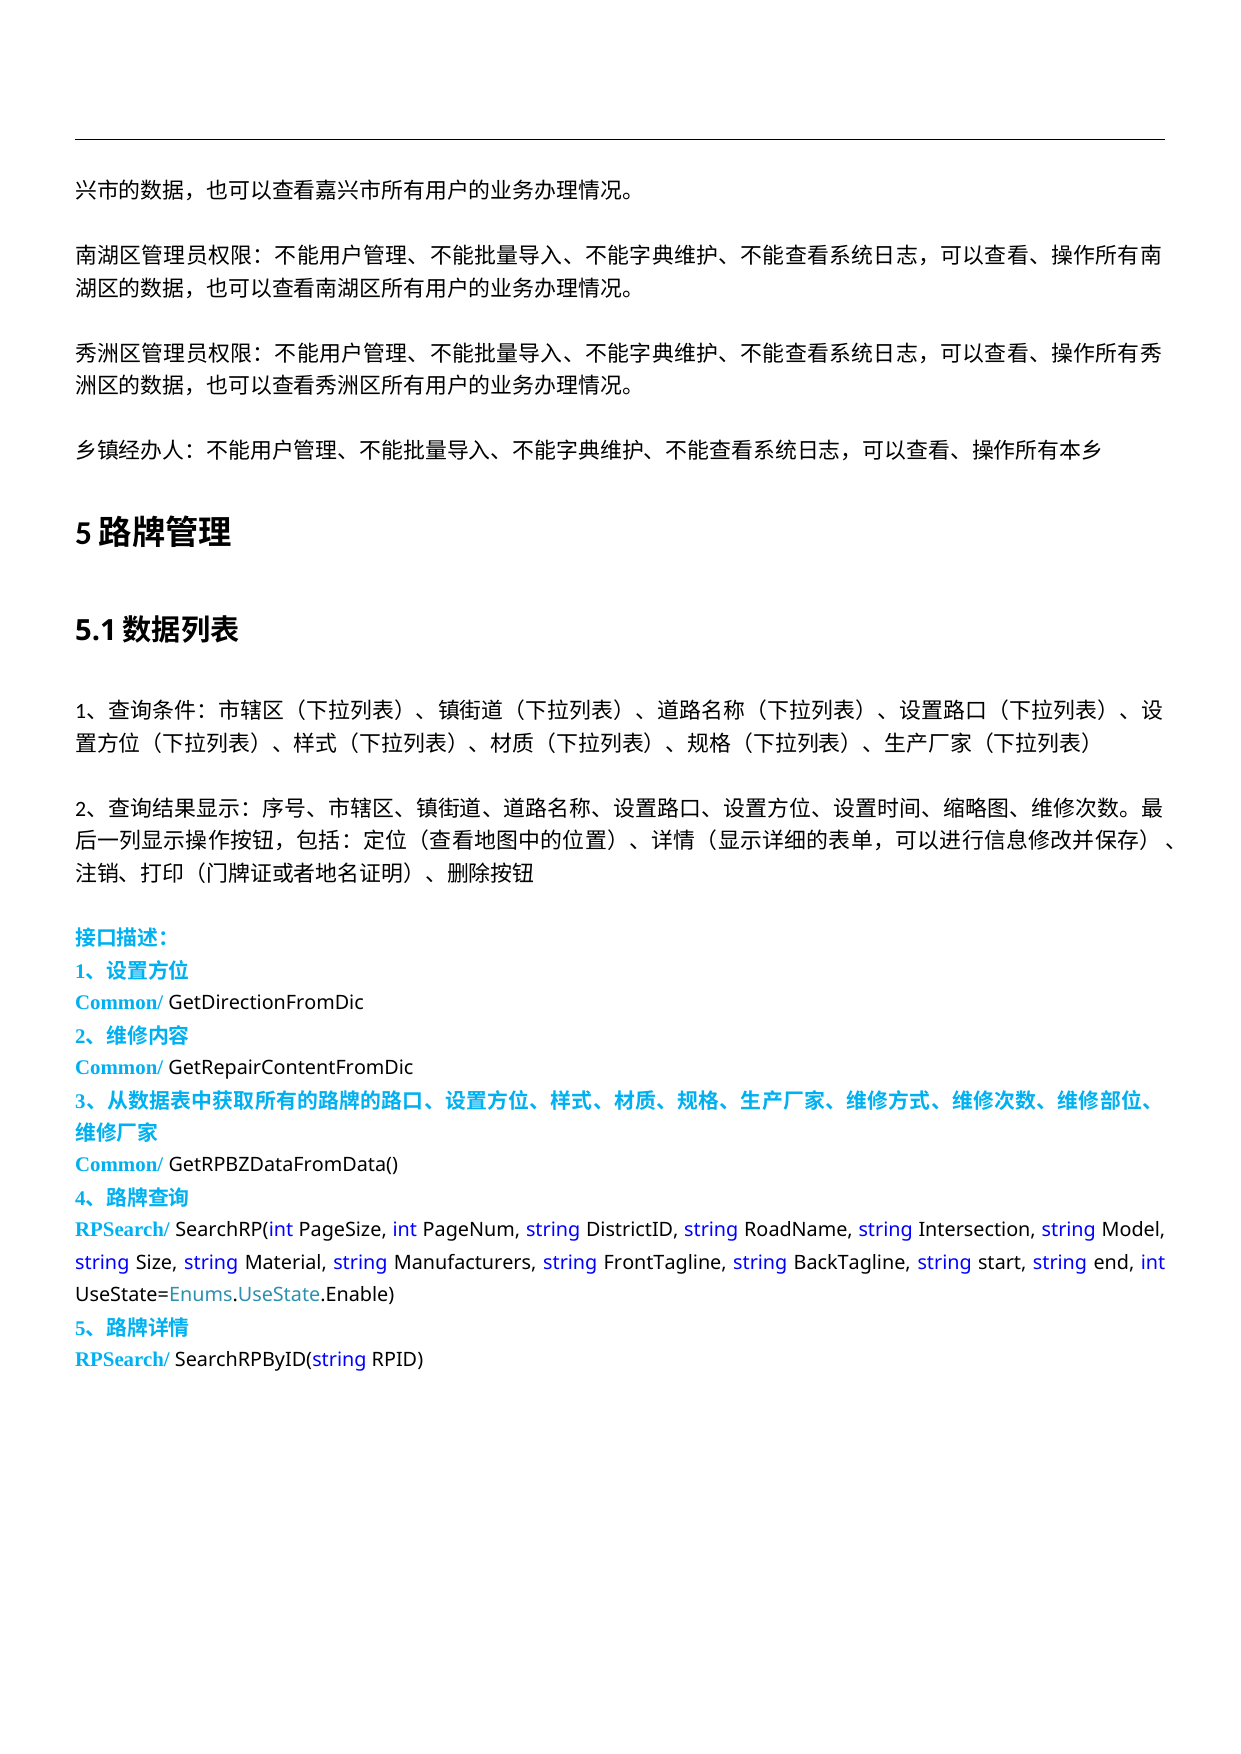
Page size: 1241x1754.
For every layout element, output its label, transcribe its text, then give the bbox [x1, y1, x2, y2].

text 5、路牌详情 [75, 1310, 1165, 1343]
text 乡镇经办人：不能用户管理、不能批量导入、不能字典维护、不能查看系统日志，可以查看、操作所有本乡 [75, 433, 1165, 465]
text Common/ GetRPBZDataFromData() [75, 1148, 1165, 1180]
text Common/ GetRepairContentFromDic [75, 1050, 1165, 1083]
text 秀洲区管理员权限：不能用户管理、不能批量导入、不能字典维护、不能查看系统日志，可以查看、操作所有秀洲区的数据，也可以查看秀洲区所有用户的业务办理情况。 [75, 335, 1165, 400]
text 接口描述： [75, 920, 1165, 953]
text 2、维修内容 [75, 1018, 1165, 1050]
text 1、查询条件：市辖区（下拉列表）、镇街道（下拉列表）、道路名称（下拉列表）、设置路口（下拉列表）、设置方位（下拉列表）、样式（下拉列表）、材质（下拉列表）、规格（下拉列表）、生产厂家（下拉列表） [75, 693, 1165, 758]
subtitle 5路牌管理 [75, 498, 1165, 563]
text 4、路牌查询 [75, 1180, 1165, 1213]
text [75, 173, 1165, 205]
text 南湖区管理员权限：不能用户管理、不能批量导入、不能字典维护、不能查看系统日志，可以查看、操作所有南湖区的数据，也可以查看南湖区所有用户的业务办理情况。 [75, 238, 1165, 303]
text Common/ GetDirectionFromDic [75, 985, 1165, 1018]
text 2、查询结果显示：序号、市辖区、镇街道、道路名称、设置路口、设置方位、设置时间、缩略图、维修次数。最后一列显示操作按钮，包括：定位（查看地图中的位置）、详情（显示详细的表单，可以进行信息修改并保存）、注销、打印（门牌证或者地名证明）、删除按钮 [75, 790, 1165, 888]
subtitle 5.1数据列表 [75, 595, 1165, 660]
text RPSearch/ SearchRPByID(string RPID) [75, 1343, 1165, 1375]
picture [473, 1099, 480, 1107]
picture [134, 969, 141, 977]
text 3、从数据表中获取所有的路牌的路口、设置方位、样式、材质、规格、生产厂家、维修方式、维修次数、维修部位、维修厂家 [75, 1083, 1165, 1148]
text 1、设置方位 [75, 953, 1165, 985]
text RPSearch/ SearchRP(int PageSize, int PageNum, string DistrictID, string RoadName, string Intersection, string Model, string Size, string Material, string Manufacturers, string FrontTagline, string BackTagline, string start, string end, int UseState=Enums.UseState.Enable) [75, 1213, 1165, 1310]
